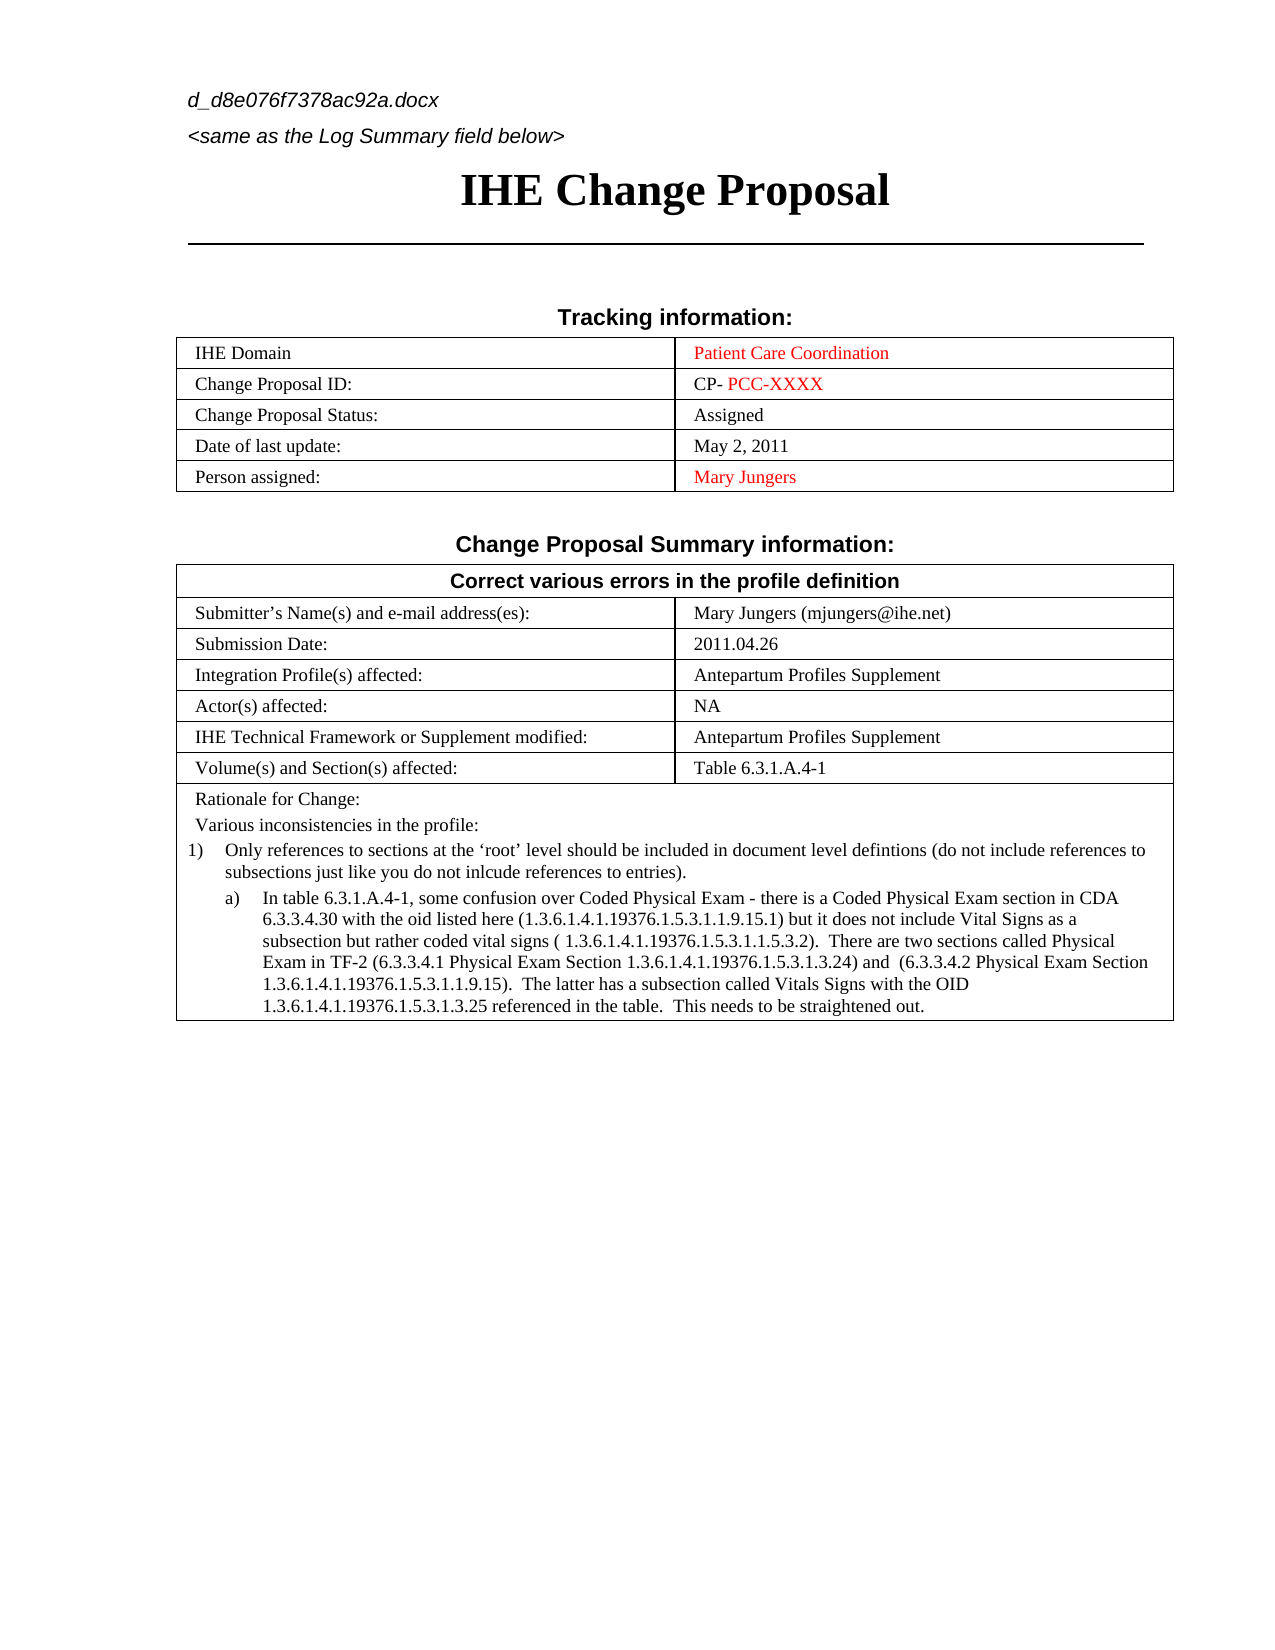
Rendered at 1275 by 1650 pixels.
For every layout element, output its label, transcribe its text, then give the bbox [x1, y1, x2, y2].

table_cell NA [676, 691, 1173, 721]
table_cell Table 6.3.1.A.4-1 [676, 753, 1173, 783]
table_cell IHE Technical Framework or Supplement modified: [177, 722, 674, 752]
table_cell Rationale for Change: Various inconsistencies in the profile: Only references to sections at the ‘root’ level should be included in document level defintions (do not include references to subsections just like you do not inlcude references to entries). In table 6.3.1.A.4-1, some confusion over Coded Physical Exam - there is a Coded Physical Exam section in CDA 6.3.3.4.30 with the oid listed here (1.3.6.1.4.1.19376.1.5.3.1.1.9.15.1) but it does not include Vital Signs as a subsection but rather coded vital signs ( 1.3.6.1.4.1.19376.1.5.3.1.1.5.3.2). There are two sections called Physical Exam in TF-2 (6.3.3.4.1 Physical Exam Section 1.3.6.1.4.1.19376.1.5.3.1.3.24) and (6.3.3.4.2 Physical Exam Section 1.3.6.1.4.1.19376.1.5.3.1.1.9.15). The latter has a subsection called Vitals Signs with the OID 1.3.6.1.4.1.19376.1.5.3.1.3.25 referenced in the table. This needs to be straightened out. [177, 784, 1173, 1020]
table_cell Actor(s) affected: [177, 691, 674, 721]
table_cell Mary Jungers [676, 461, 1173, 491]
title IHE Change Proposal [187, 162, 1162, 215]
table_cell Antepartum Profiles Supplement [676, 722, 1173, 752]
table_cell Submission Date: [177, 629, 674, 659]
table_cell Antepartum Profiles Supplement [676, 660, 1173, 690]
table_header IHE Domain [177, 338, 674, 367]
title Change Proposal Summary information: [187, 531, 1162, 557]
table_cell Submitter’s Name(s) and e-mail address(es): [177, 598, 674, 628]
table_header Patient Care Coordination [676, 338, 1173, 367]
title Tracking information: [187, 304, 1162, 330]
table_cell Volume(s) and Section(s) affected: [177, 753, 674, 783]
table_cell May 2, 2011 [676, 430, 1173, 460]
table_header Correct various errors in the profile definition [177, 565, 1173, 597]
table_cell Date of last update: [177, 430, 674, 460]
table_cell Integration Profile(s) affected: [177, 660, 674, 690]
table_cell Change Proposal ID: [177, 369, 674, 398]
table_cell Mary Jungers (mjungers@ihe.net) [676, 598, 1173, 628]
table_cell Assigned [676, 400, 1173, 429]
table_cell 2011.04.26 [676, 629, 1173, 659]
table_cell CP- PCC-XXXX [676, 369, 1173, 398]
table_cell Person assigned: [177, 461, 674, 491]
table_cell Change Proposal Status: [177, 400, 674, 429]
